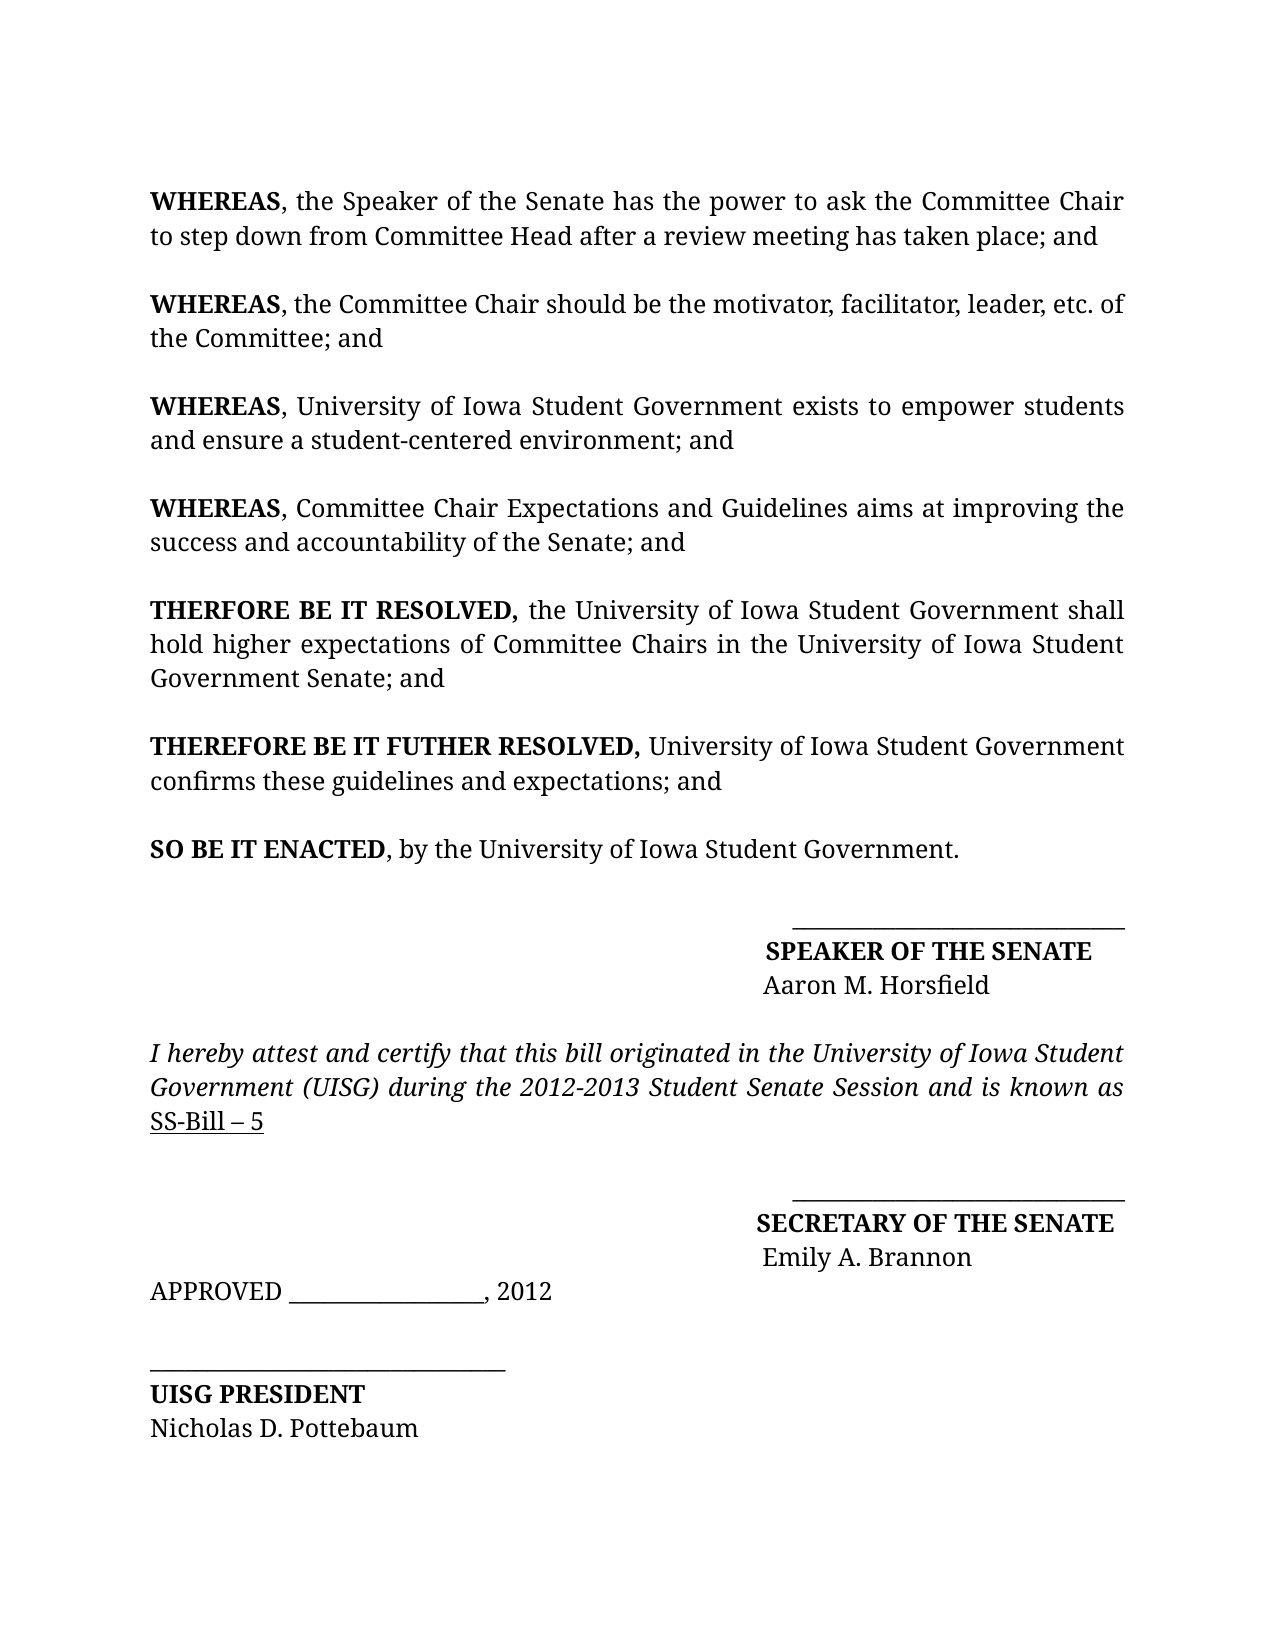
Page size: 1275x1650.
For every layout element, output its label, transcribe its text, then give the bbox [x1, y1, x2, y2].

text THEREFORE BE IT FUTHER RESOLVED, University of Iowa Student Government confirms these guidelines and expectations; and [150, 729, 1125, 797]
text Emily A. Brannon [431, 1240, 1125, 1274]
text Nicholas D. Pottebaum [150, 1410, 1125, 1444]
text APPROVED _________________, 2012 [150, 1274, 1125, 1308]
text I hereby attest and certify that this bill originated in the University of Iowa Student Government (UISG) during the 2012-2013 Student Senate Session and is known as SS-Bill – 5 [150, 1036, 1125, 1138]
text SPEAKER OF THE SENATE [431, 933, 1125, 967]
text Aaron M. Horsfield [431, 967, 1125, 1002]
text WHEREAS, the Committee Chair should be the motivator, facilitator, leader, etc. of the Committee; and [150, 286, 1125, 354]
text WHEREAS, the Speaker of the Senate has the power to ask the Committee Chair to step down from Committee Head after a review meeting has taken place; and [150, 184, 1125, 252]
text SECRETARY OF THE SENATE [431, 1206, 1125, 1240]
text UISG PRESIDENT [150, 1376, 1125, 1410]
text WHEREAS, Committee Chair Expectations and Guidelines aims at improving the success and accountability of the Senate; and [150, 491, 1125, 559]
text _______________________________ [150, 1342, 1125, 1376]
text THERFORE BE IT RESOLVED, the University of Iowa Student Government shall hold higher expectations of Committee Chairs in the University of Iowa Student Government Senate; and [150, 593, 1125, 695]
text SO BE IT ENACTED, by the University of Iowa Student Government. [150, 831, 1125, 865]
text _____________________________ [150, 899, 1125, 933]
text _____________________________ [150, 1172, 1125, 1206]
text WHEREAS, University of Iowa Student Government exists to empower students and ensure a student-centered environment; and [150, 388, 1125, 457]
